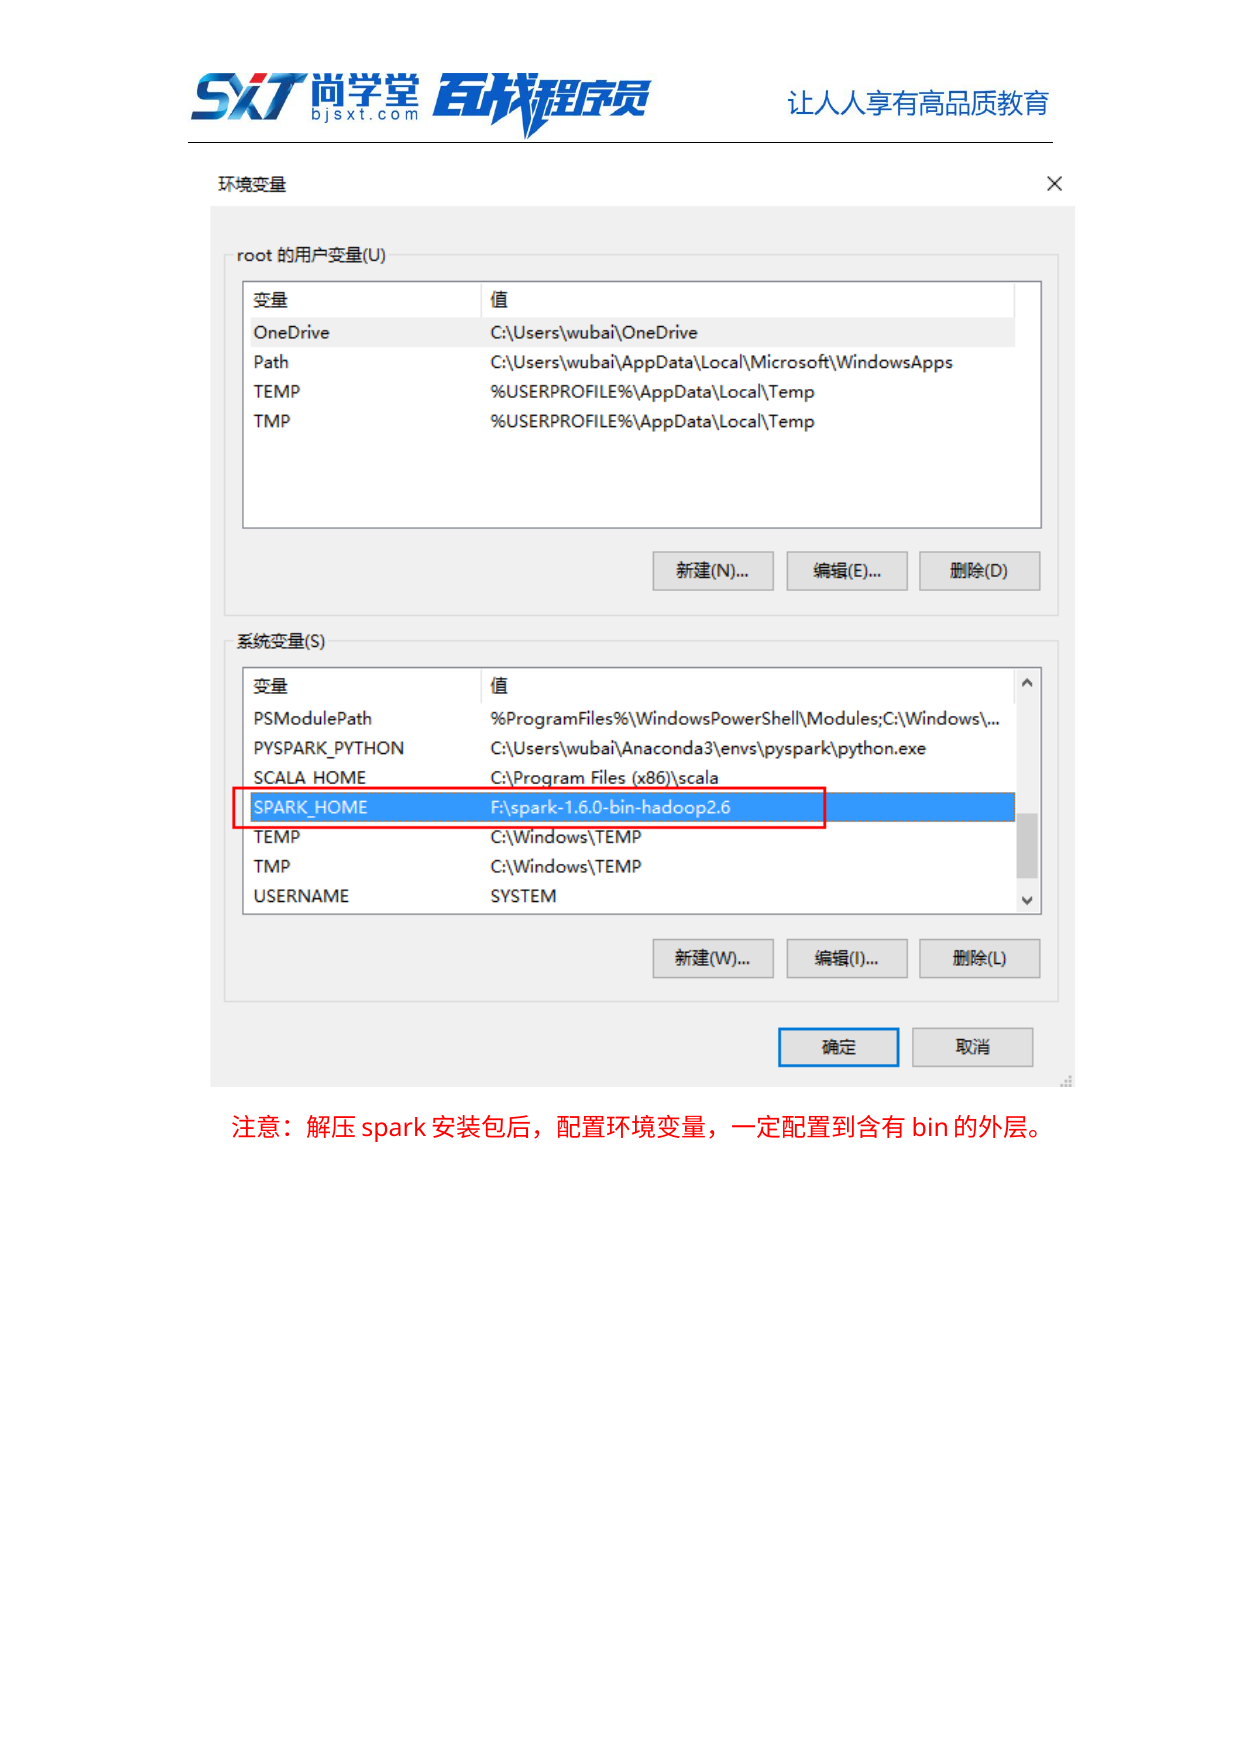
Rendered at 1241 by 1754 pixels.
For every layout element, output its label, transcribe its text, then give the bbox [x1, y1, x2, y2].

picture [187, 73, 1053, 140]
list 注意：解压spark安装包后，配置环境变量，一定配置到含有bin的外层。 [231, 1107, 1053, 1143]
picture [210, 164, 1076, 1087]
